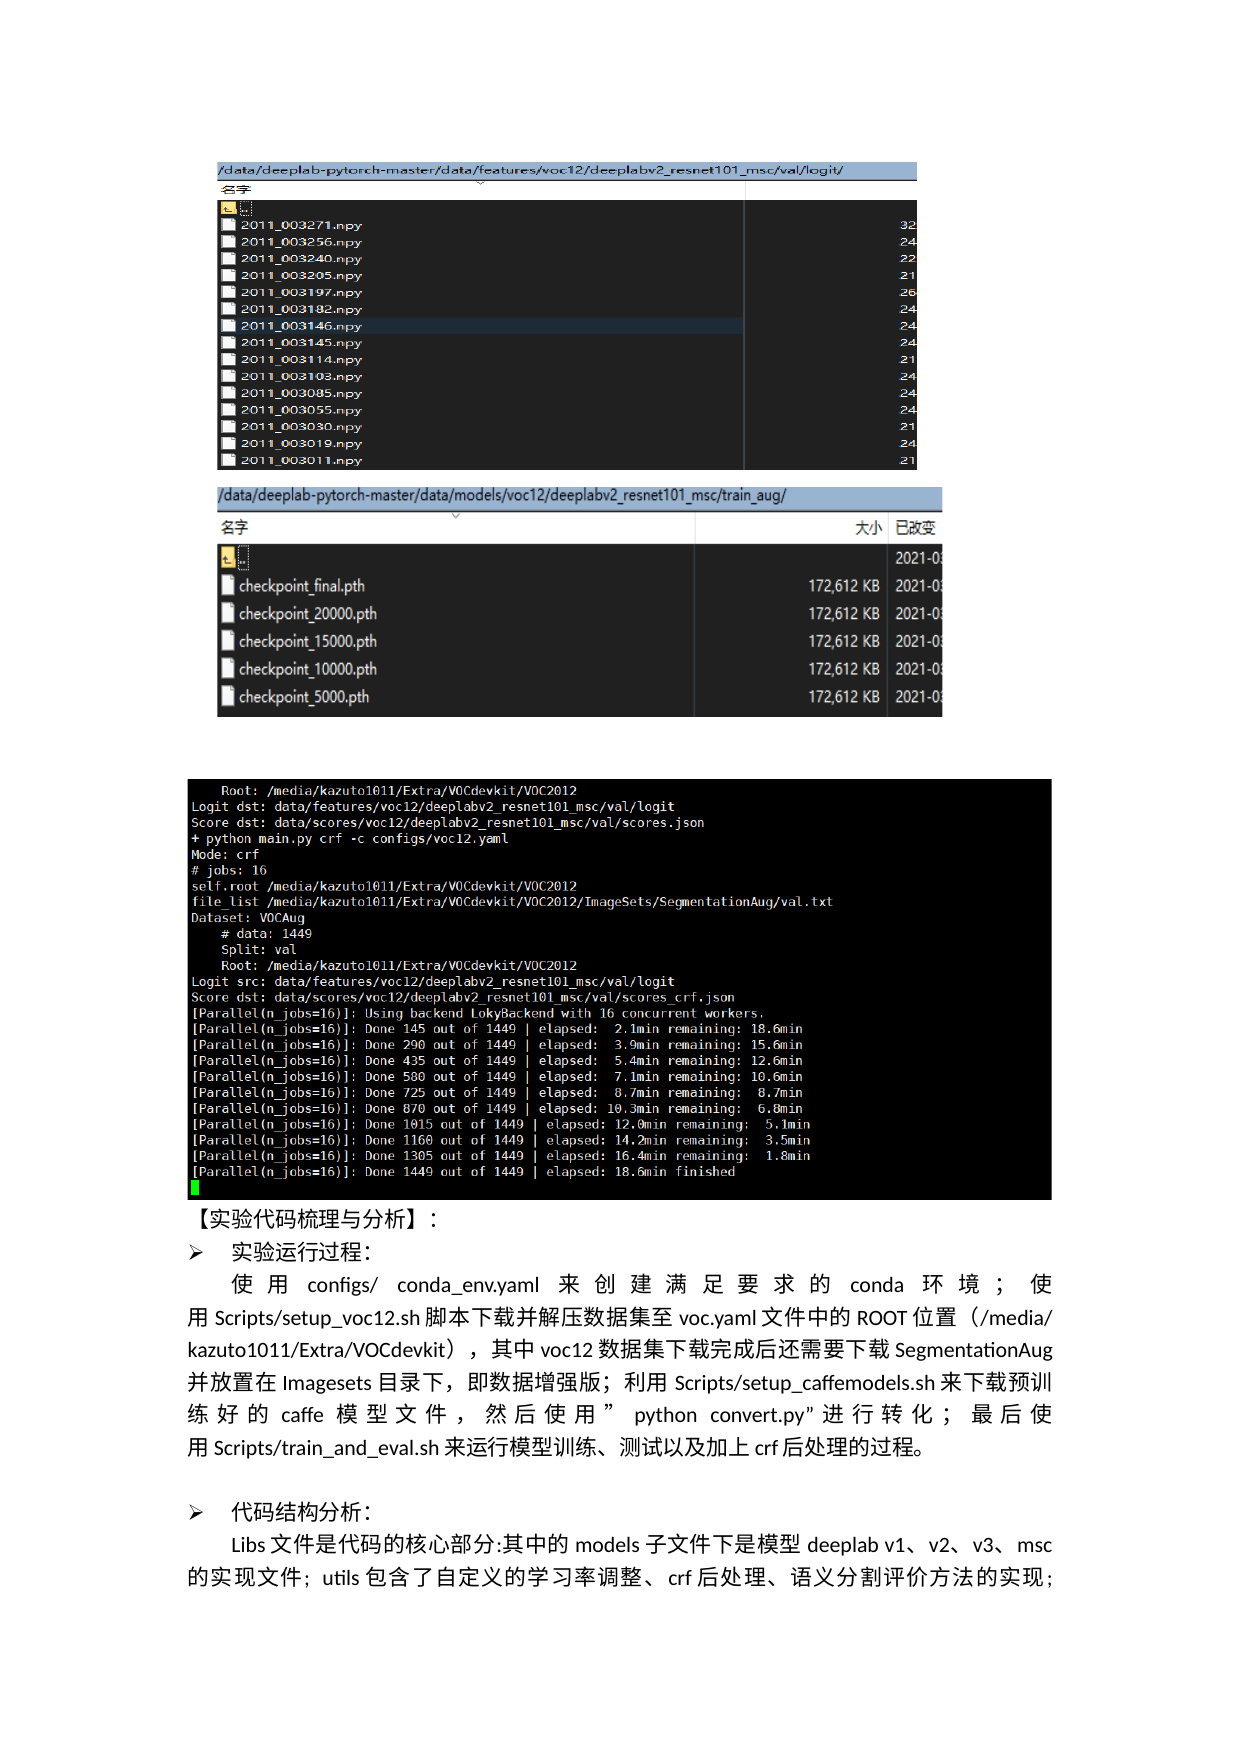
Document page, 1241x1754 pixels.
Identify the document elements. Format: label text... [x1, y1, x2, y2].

list 实验运行过程： [187, 1234, 1053, 1267]
list 使用configs/ conda_env.yaml来创建满足要求的conda环境；使用Scripts/setup_voc12.sh脚本下载并解压数据集至voc.yaml文件中的ROOT位置（/media/kazuto1011/Extra/VOCdevkit），其中voc12数据集下载完成后还需要下载SegmentationAug并放置在Imagesets目录下，即数据增强版；利用Scripts/setup_caffemodels.sh来下载预训练好的caffe模型文件，然后使用”python convert.py”进行转化；最后使用Scripts/train_and_eval.sh来运行模型训练、测试以及加上crf后处理的过程。 [187, 1267, 1053, 1462]
picture [217, 162, 917, 470]
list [187, 1527, 1053, 1592]
picture [217, 487, 943, 717]
picture [187, 779, 1052, 1200]
list 代码结构分析： [187, 1494, 1053, 1527]
list 【实验代码梳理与分析】： [187, 1202, 1053, 1234]
